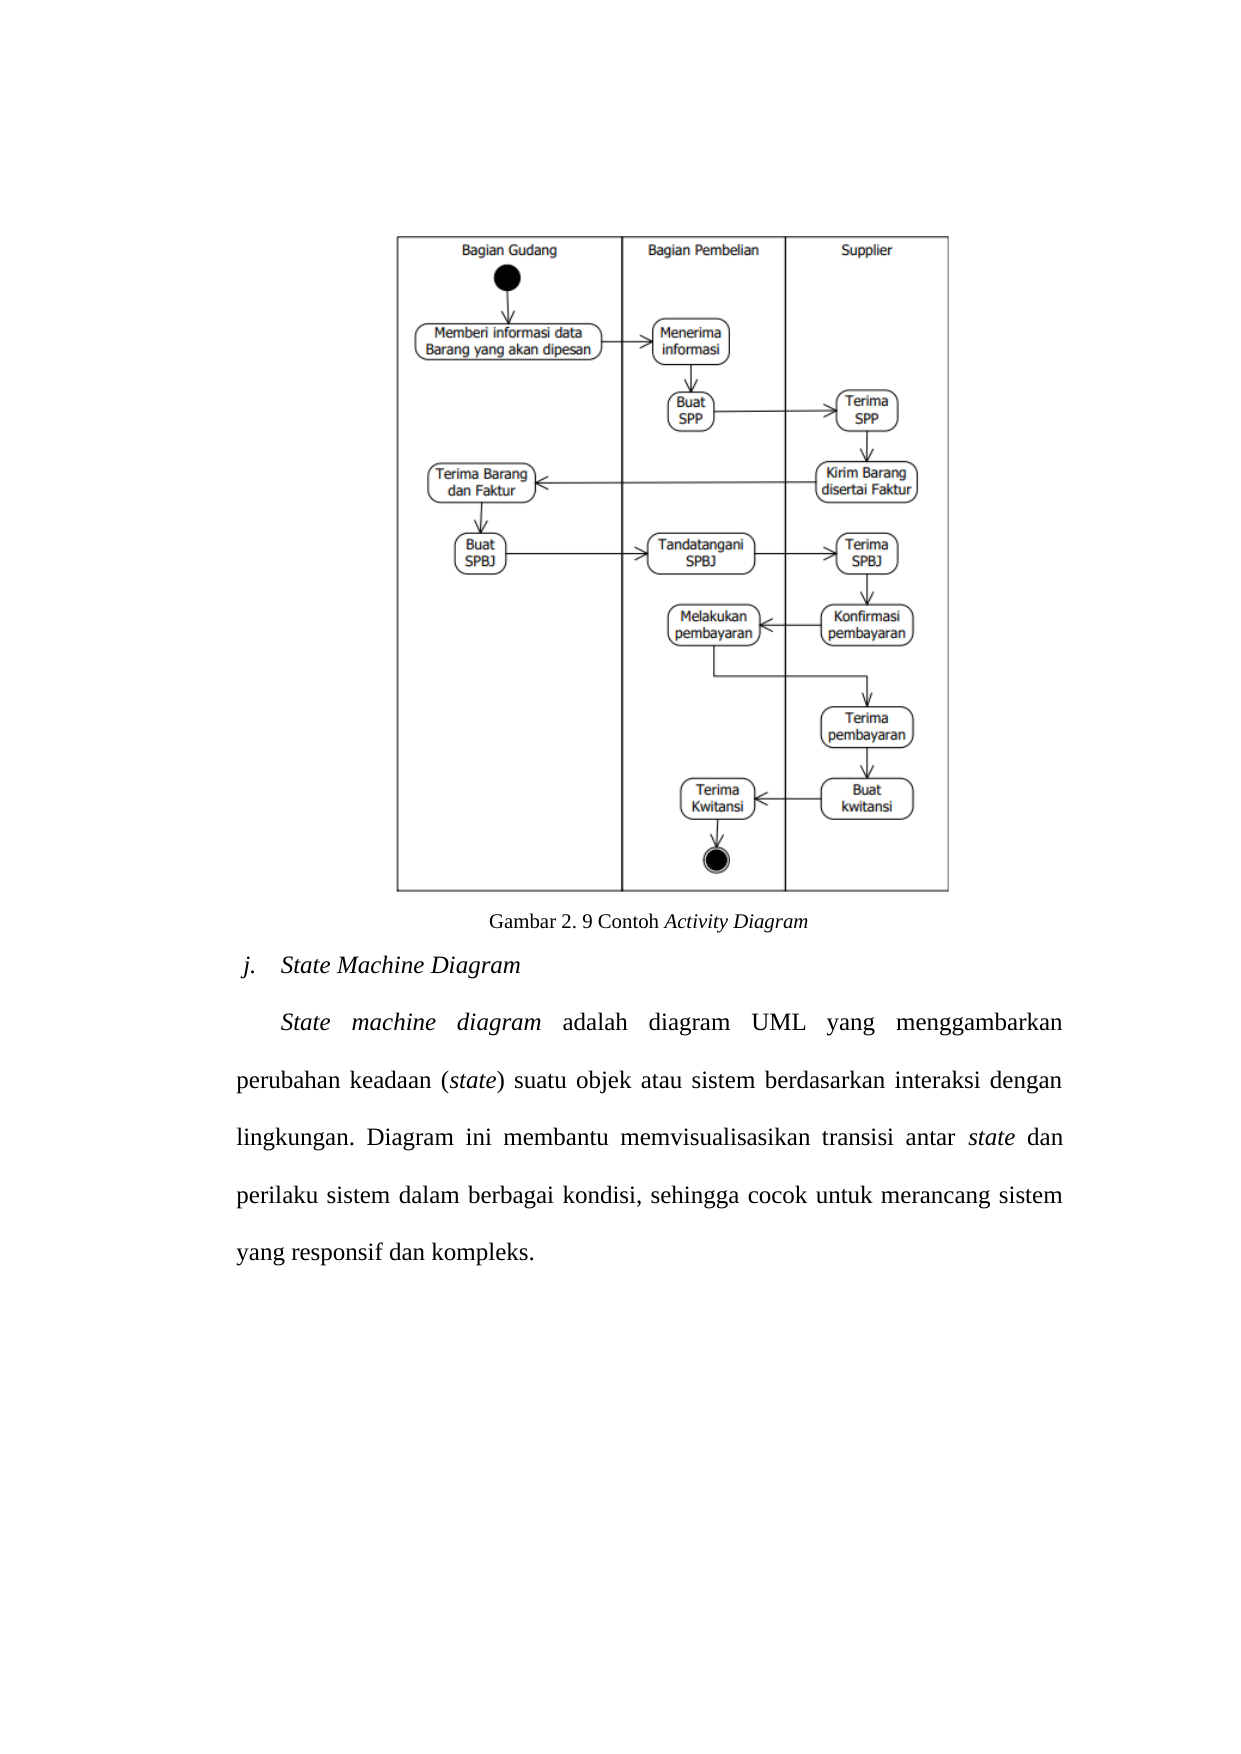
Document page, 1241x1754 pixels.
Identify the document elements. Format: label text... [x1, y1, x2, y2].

list State machine diagram adalah diagram UML yang menggambarkan perubahan keadaan (state) suatu objek atau sistem berdasarkan interaksi dengan lingkungan. Diagram ini membantu memvisualisasikan transisi antar state dan perilaku sistem dalam berbagai kondisi, sehingga cocok untuk merancang sistem yang responsif dan kompleks. [236, 1007, 1063, 1266]
picture [395, 236, 949, 893]
list State Machine Diagram [243, 950, 1063, 979]
text Gambar 2. 9 Contoh Activity Diagram [236, 909, 1063, 933]
